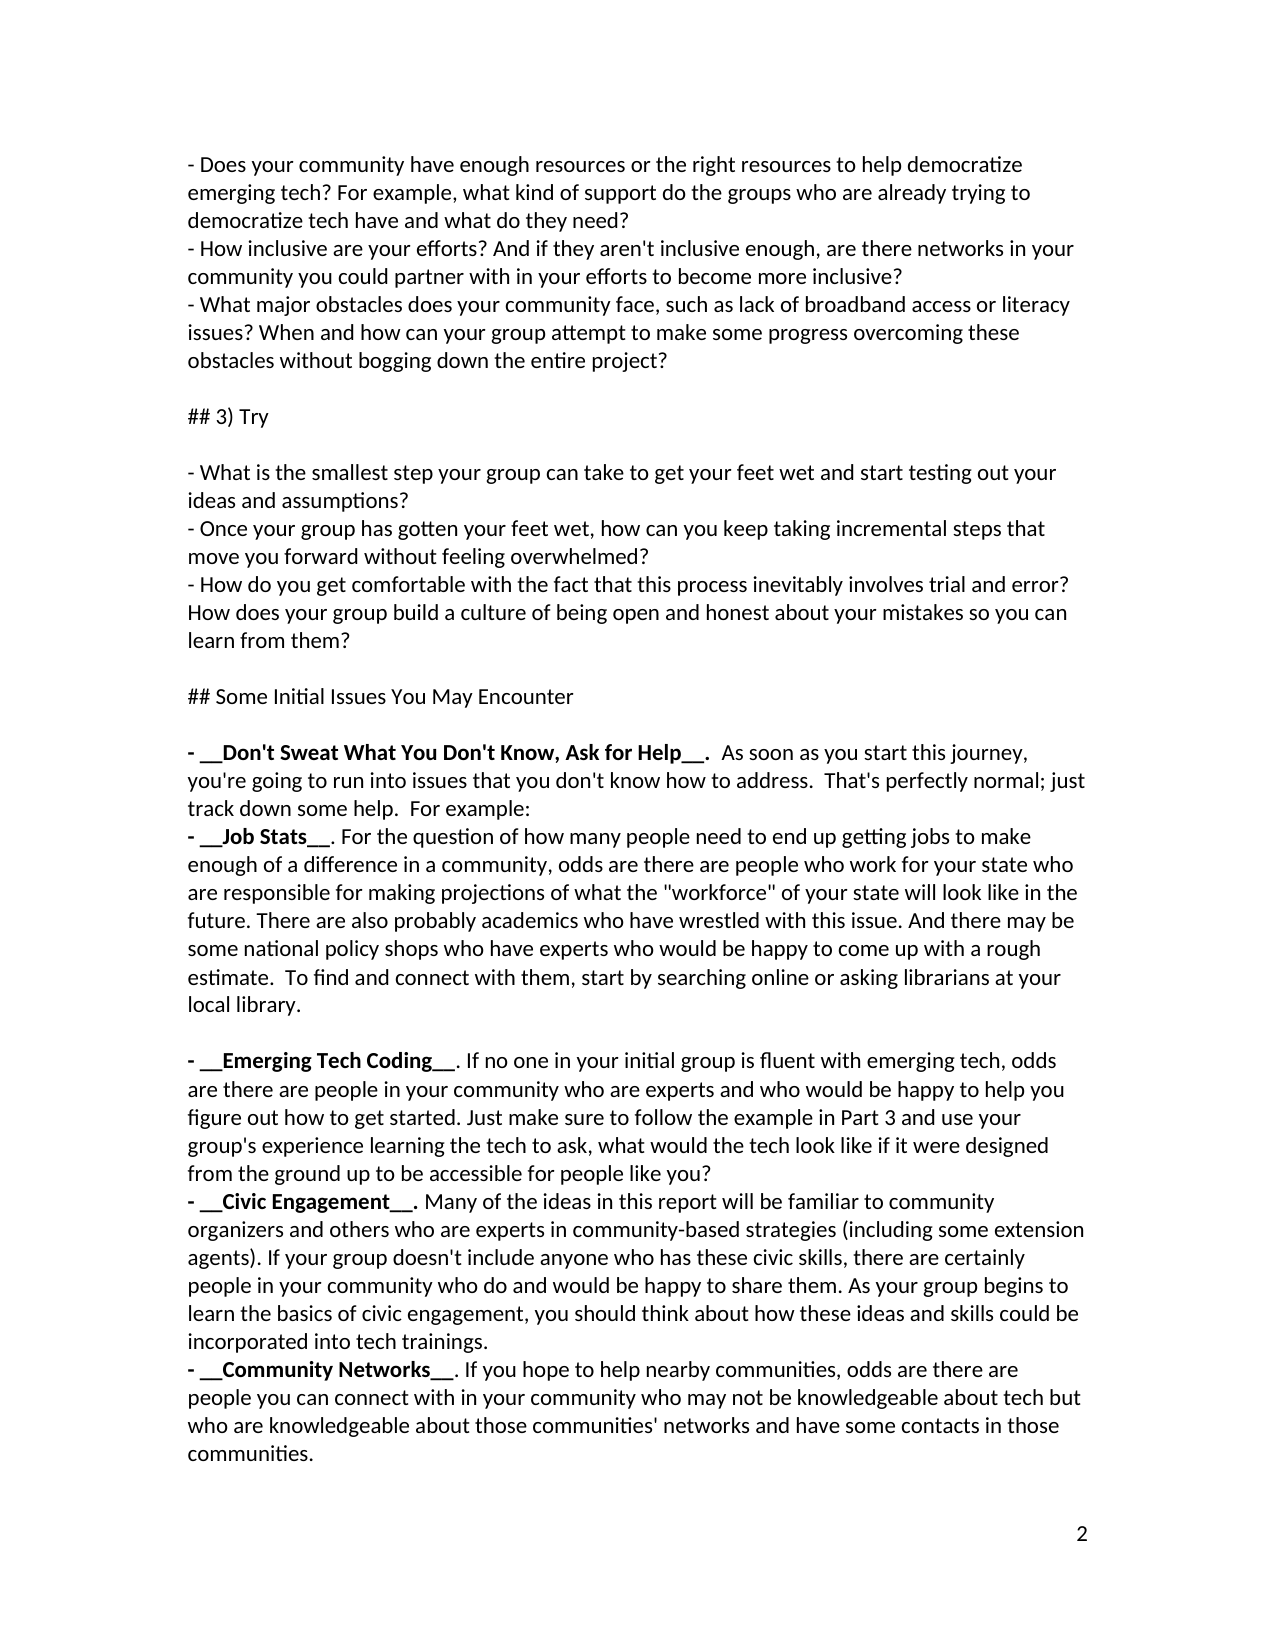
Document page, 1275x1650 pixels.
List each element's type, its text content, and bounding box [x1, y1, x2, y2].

text - __Civic Engagement__. Many of the ideas in this report will be familiar to community organizers and others who are experts in community-based strategies (including some extension agents). If your group doesn't include anyone who has these civic skills, there are certainly people in your community who do and would be happy to share them. As your group begins to learn the basics of civic engagement, you should think about how these ideas and skills could be incorporated into tech trainings. [187, 1187, 1087, 1355]
text - __Emerging Tech Coding__. If no one in your initial group is fluent with emerging tech, odds are there are people in your community who are experts and who would be happy to help you figure out how to get started. Just make sure to follow the example in Part 3 and use your group's experience learning the tech to ask, what would the tech look like if it were designed from the ground up to be accessible for people like you? [187, 1047, 1087, 1187]
text ## Some Initial Issues You May Encounter [187, 682, 1087, 710]
text - __Community Networks__. If you hope to help nearby communities, odds are there are people you can connect with in your community who may not be knowledgeable about tech but who are knowledgeable about those communities' networks and have some contacts in those communities. [187, 1355, 1087, 1467]
text - Does your community have enough resources or the right resources to help democratize emerging tech? For example, what kind of support do the groups who are already trying to democratize tech have and what do they need? [187, 150, 1087, 234]
text - How do you get comfortable with the fact that this process inevitably involves trial and error? How does your group build a culture of being open and honest about your mistakes so you can learn from them? [187, 570, 1087, 654]
text - __Don't Sweat What You Don't Know, Ask for Help__. As soon as you start this journey, you're going to run into issues that you don't know how to address. That's perfectly normal; just track down some help. For example: [187, 738, 1087, 822]
text - What is the smallest step your group can take to get your feet wet and start testing out your ideas and assumptions? [187, 458, 1087, 514]
text - How inclusive are your efforts? And if they aren't inclusive enough, are there networks in your community you could partner with in your efforts to become more inclusive? [187, 234, 1087, 290]
text - Once your group has gotten your feet wet, how can you keep taking incremental steps that move you forward without feeling overwhelmed? [187, 514, 1087, 570]
text - __Job Stats__. For the question of how many people need to end up getting jobs to make enough of a difference in a community, odds are there are people who work for your state who are responsible for making projections of what the "workforce" of your state will look like in the future. There are also probably academics who have wrestled with this issue. And there may be some national policy shops who have experts who would be happy to come up with a rough estimate. To find and connect with them, start by searching online or asking librarians at your local library. [187, 822, 1087, 1019]
text - What major obstacles does your community face, such as lack of broadband access or literacy issues? When and how can your group attempt to make some progress overcoming these obstacles without bogging down the entire project? [187, 290, 1087, 374]
text ## 3) Try [187, 402, 1087, 430]
